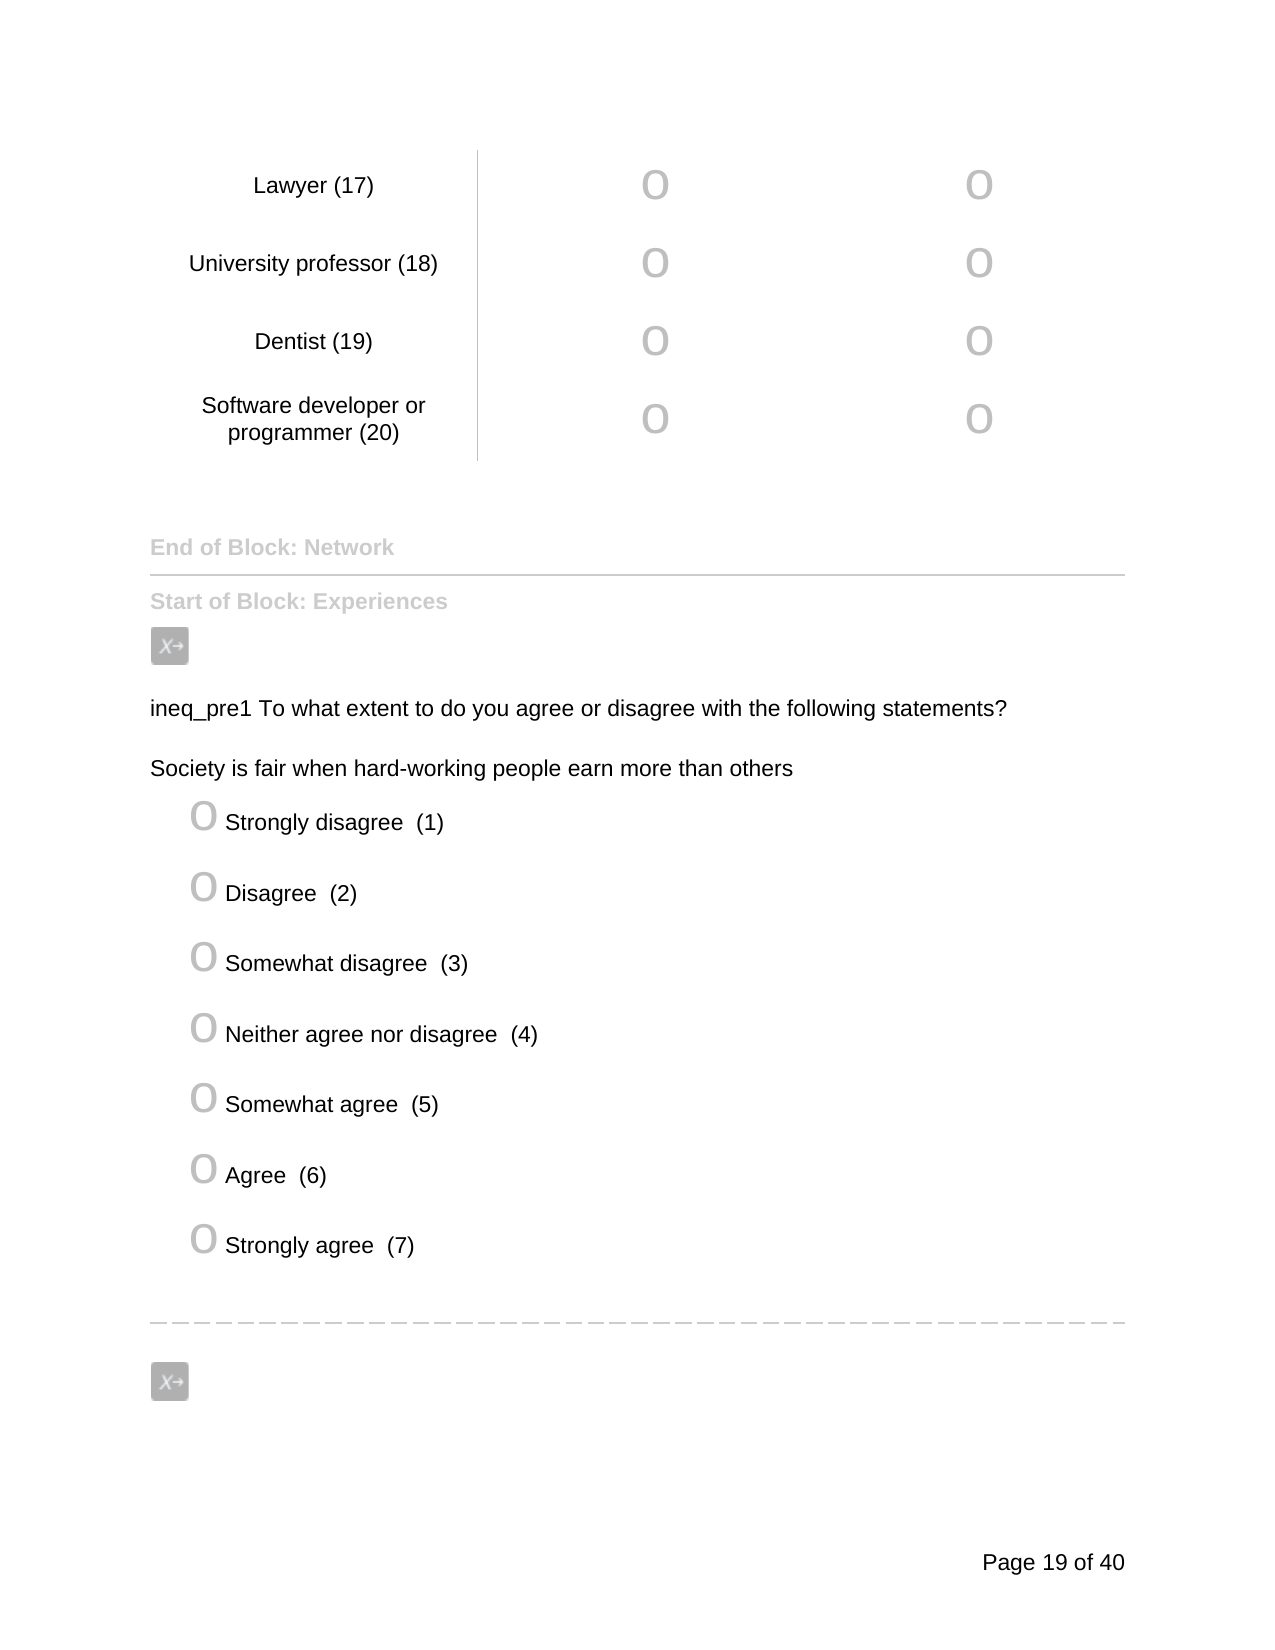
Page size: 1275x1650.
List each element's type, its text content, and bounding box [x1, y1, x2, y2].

list Agree (6) [187, 1138, 1125, 1199]
list Neither agree nor disagree (4) [187, 997, 1125, 1058]
list Somewhat disagree (3) [187, 926, 1125, 988]
text Start of Block: Experiences [150, 588, 1125, 614]
table_cell [801, 384, 1125, 461]
table_cell [801, 228, 1125, 306]
text ineq_pre1 To what extent to do you agree or disagree with the following statements? Society is fair when hard-working people earn more than others [150, 695, 1125, 782]
table_cell [478, 306, 801, 383]
picture [151, 627, 189, 665]
picture [151, 1362, 189, 1401]
table_cell [478, 228, 801, 306]
table_cell [478, 384, 801, 461]
table_cell Lawyer (17) [150, 150, 477, 228]
list Disagree (2) [187, 856, 1125, 917]
table_cell Software developer or programmer (20) [150, 384, 477, 461]
table_cell [801, 306, 1125, 383]
table_cell University professor (18) [150, 228, 477, 306]
table_cell [478, 150, 801, 228]
list Strongly disagree (1) [187, 785, 1125, 847]
table_cell [801, 150, 1125, 228]
table_cell Dentist (19) [150, 306, 477, 383]
list Somewhat agree (5) [187, 1067, 1125, 1129]
list Strongly agree (7) [187, 1208, 1125, 1270]
text End of Block: Network [150, 534, 1125, 561]
